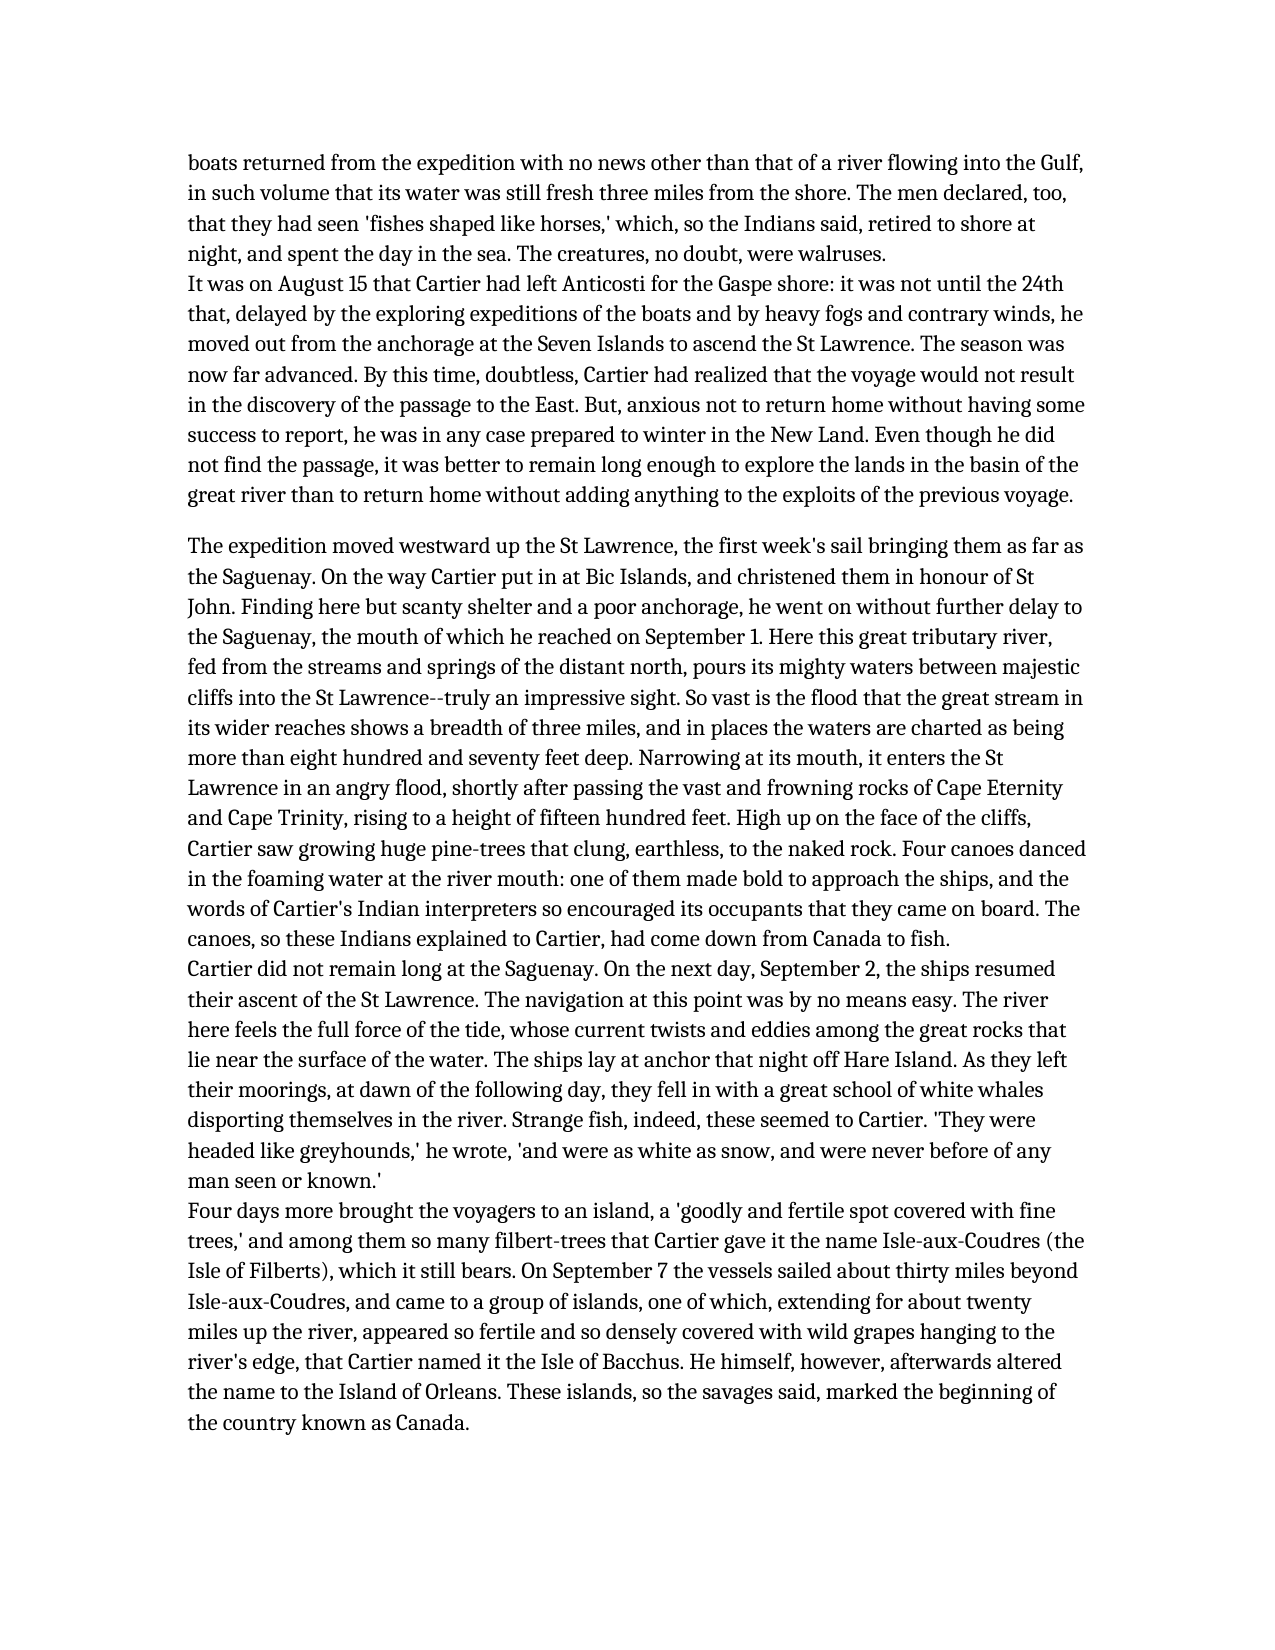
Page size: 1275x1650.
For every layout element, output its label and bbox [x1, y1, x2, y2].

text [187, 150, 1087, 509]
text [187, 533, 1087, 1496]
